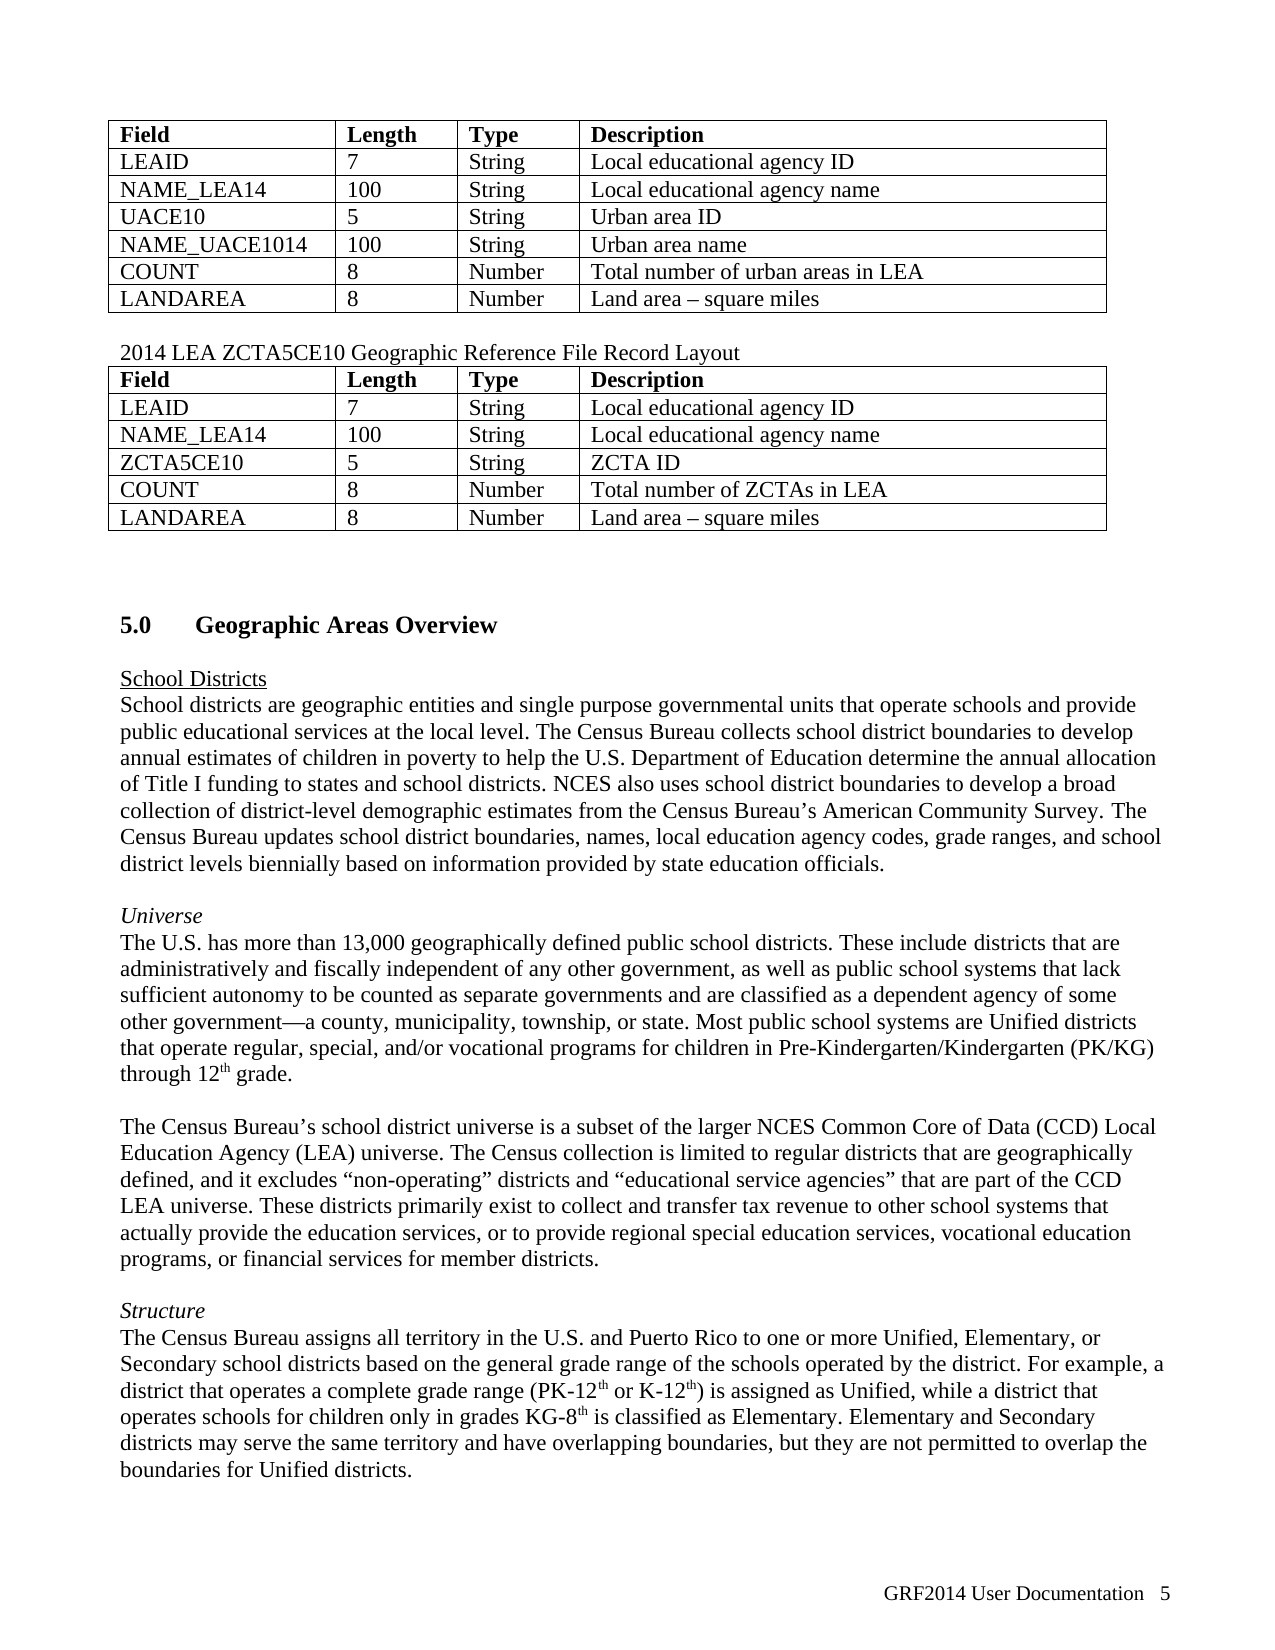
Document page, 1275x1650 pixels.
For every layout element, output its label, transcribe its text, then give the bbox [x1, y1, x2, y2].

table_cell LANDAREA [109, 285, 335, 312]
table_cell Land area – square miles [580, 285, 1106, 312]
table_cell 8 [336, 285, 457, 312]
table_cell String [458, 421, 579, 448]
table_cell NAME_LEA14 [109, 176, 335, 202]
table_cell Total number of urban areas in LEA [580, 258, 1106, 284]
table_cell 8 [336, 258, 457, 284]
table_cell Urban area name [580, 231, 1106, 257]
table_header Field [109, 367, 335, 393]
table_cell COUNT [109, 476, 335, 502]
text School districts are geographic entities and single purpose governmental units that operate schools and provide public educational services at the local level. The Census Bureau collects school district boundaries to develop annual estimates of children in poverty to help the U.S. Department of Education determine the annual allocation of Title I funding to states and school districts. NCES also uses school district boundaries to develop a broad collection of district-level demographic estimates from the Census Bureau’s American Community Survey. The Census Bureau updates school district boundaries, names, local education agency codes, grade ranges, and school district levels biennially based on information provided by state education officials. [120, 691, 1170, 876]
table_header Description [580, 367, 1106, 393]
table_cell Total number of ZCTAs in LEA [580, 476, 1106, 502]
table_header Description [580, 121, 1106, 147]
table_header Type [458, 121, 579, 147]
table_cell String [458, 203, 579, 229]
table_cell String [458, 449, 579, 475]
table_cell String [458, 176, 579, 202]
table_cell NAME_UACE1014 [109, 231, 335, 257]
table_cell 8 [336, 476, 457, 502]
table_cell 7 [336, 149, 457, 175]
table_header Field [109, 121, 335, 147]
table_cell 100 [336, 231, 457, 257]
text Structure [120, 1298, 1170, 1324]
table_cell LEAID [109, 149, 335, 175]
text School Districts [120, 665, 1170, 691]
table_cell String [458, 149, 579, 175]
table_cell 100 [336, 176, 457, 202]
table_cell String [458, 231, 579, 257]
text 2014 LEA ZCTA5CE10 Geographic Reference File Record Layout [120, 339, 1170, 366]
table_cell 100 [336, 421, 457, 448]
table_header Length [336, 367, 457, 393]
table_cell Urban area ID [580, 203, 1106, 229]
table_cell Land area – square miles [580, 504, 1106, 530]
text The U.S. has more than 13,000 geographically defined public school districts. These include districts that are administratively and fiscally independent of any other government, as well as public school systems that lack sufficient autonomy to be counted as separate governments and are classified as a dependent agency of some other government—a county, municipality, township, or state. Most public school systems are Unified districts that operate regular, special, and/or vocational programs for children in Pre-Kindergarten/Kindergarten (PK/KG) through 12th grade. [120, 929, 1170, 1087]
text The Census Bureau’s school district universe is a subset of the larger NCES Common Core of Data (CCD) Local Education Agency (LEA) universe. The Census collection is limited to regular districts that are geographically defined, and it excludes “non-operating” districts and “educational service agencies” that are part of the CCD LEA universe. These districts primarily exist to collect and transfer tax revenue to other school systems that actually provide the education services, or to provide regional special education services, vocational education programs, or financial services for member districts. [120, 1113, 1170, 1271]
table_cell Number [458, 504, 579, 530]
table_cell ZCTA ID [580, 449, 1106, 475]
table_cell COUNT [109, 258, 335, 284]
table_cell Number [458, 476, 579, 502]
table_cell Number [458, 258, 579, 284]
table_cell 5 [336, 449, 457, 475]
text 5.0 Geographic Areas Overview [120, 610, 1170, 639]
table_cell LEAID [109, 394, 335, 420]
table_cell Local educational agency ID [580, 149, 1106, 175]
table_cell Number [458, 285, 579, 312]
text Universe [120, 902, 1170, 929]
table_cell 8 [336, 504, 457, 530]
table_cell UACE10 [109, 203, 335, 229]
table_header Length [336, 121, 457, 147]
table_header Type [458, 367, 579, 393]
table_cell ZCTA5CE10 [109, 449, 335, 475]
table_cell LANDAREA [109, 504, 335, 530]
table_cell Local educational agency name [580, 176, 1106, 202]
table_cell Local educational agency name [580, 421, 1106, 448]
table_cell 7 [336, 394, 457, 420]
text The Census Bureau assigns all territory in the U.S. and Puerto Rico to one or more Unified, Elementary, or Secondary school districts based on the general grade range of the schools operated by the district. For example, a district that operates a complete grade range (PK-12th or K-12th) is assigned as Unified, while a district that operates schools for children only in grades KG-8th is classified as Elementary. Elementary and Secondary districts may serve the same territory and have overlapping boundaries, but they are not permitted to overlap the boundaries for Unified districts. [120, 1324, 1170, 1482]
table_cell 5 [336, 203, 457, 229]
table_cell NAME_LEA14 [109, 421, 335, 448]
table_cell String [458, 394, 579, 420]
table_cell Local educational agency ID [580, 394, 1106, 420]
